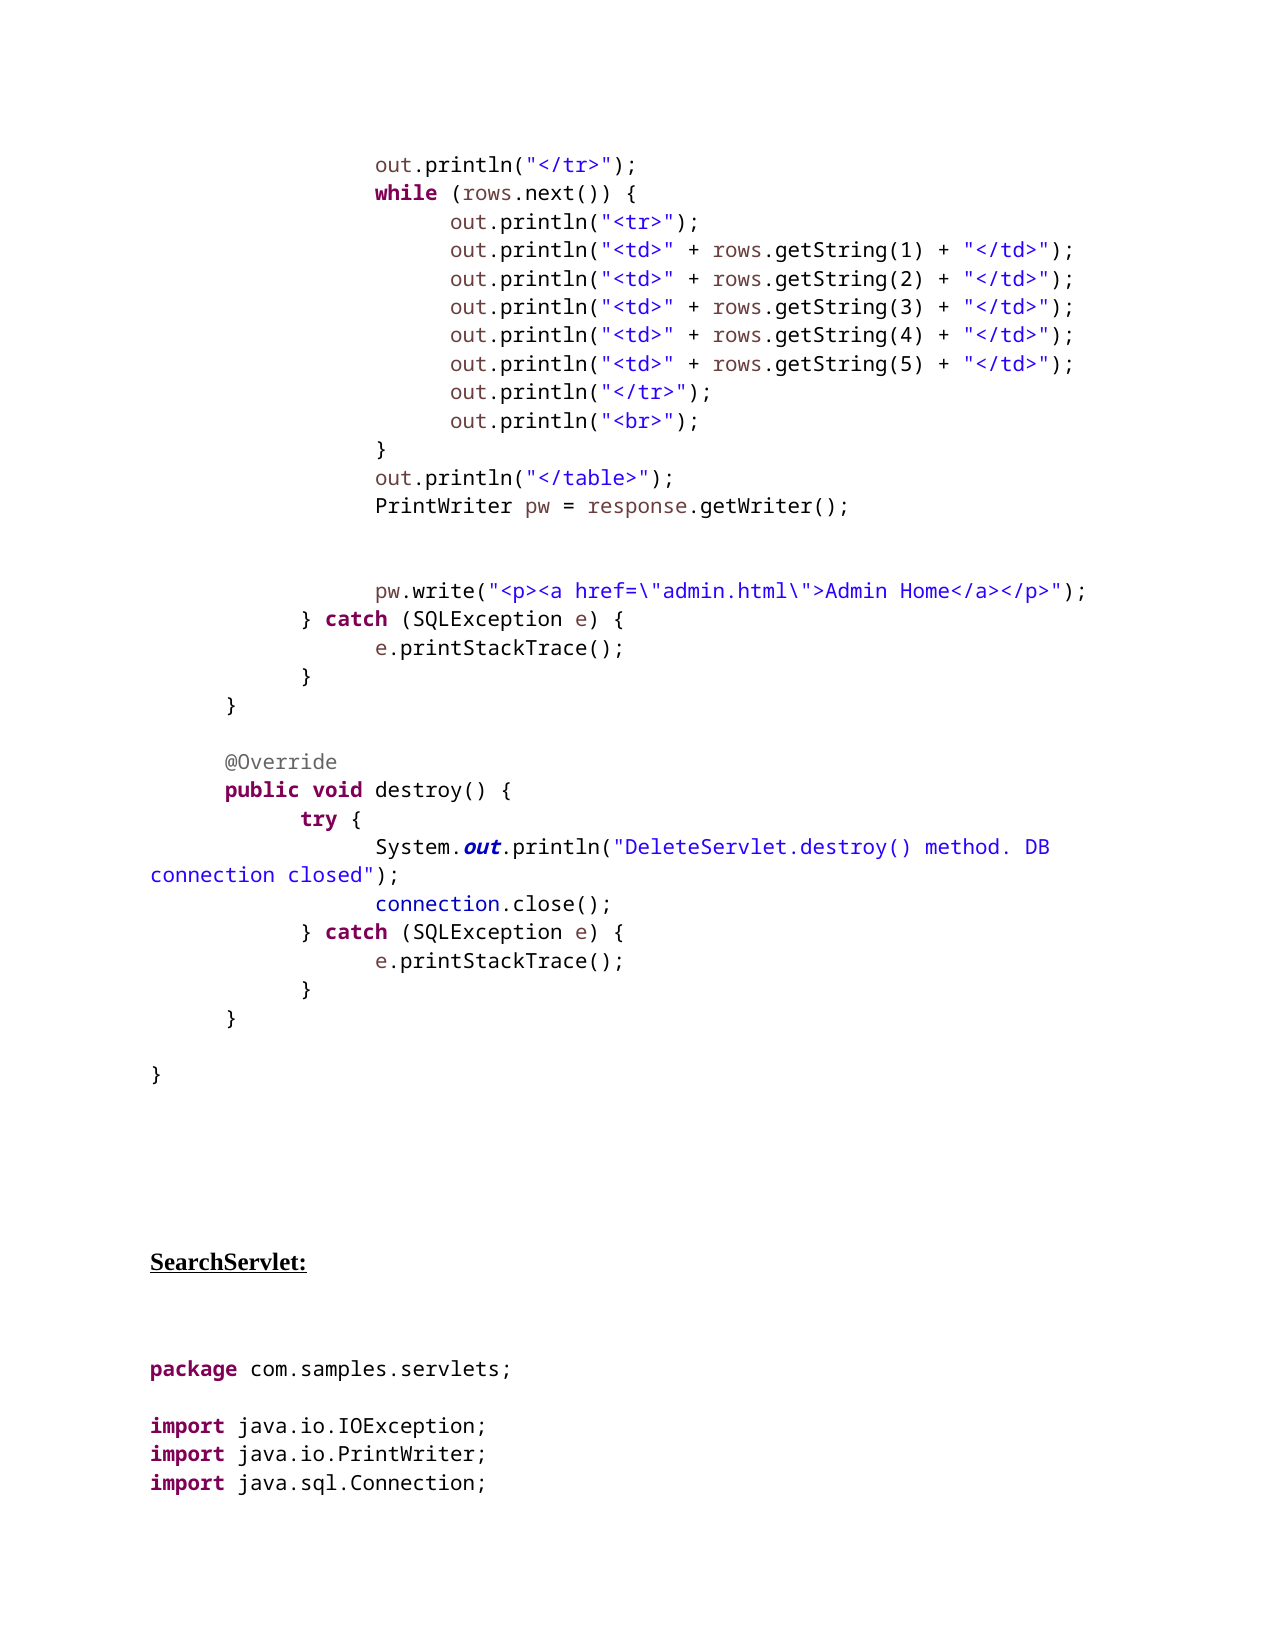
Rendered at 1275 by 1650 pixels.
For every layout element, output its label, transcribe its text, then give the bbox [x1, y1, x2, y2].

text pw.write("<p><a href=\"admin.html\">Admin Home</a></p>"); [150, 576, 1125, 604]
text e.printStackTrace(); [150, 633, 1125, 661]
text } [150, 1003, 1125, 1031]
text PrintWriter pw = response.getWriter(); [150, 491, 1125, 520]
text } [150, 434, 1125, 463]
text e.printStackTrace(); [150, 946, 1125, 974]
text out.println("</table>"); [150, 463, 1125, 491]
text out.println("<td>" + rows.getString(4) + "</td>"); [150, 321, 1125, 349]
text System.out.println("DeleteServlet.destroy() method. DB connection closed"); [150, 832, 1125, 889]
text } catch (SQLException e) { [150, 917, 1125, 946]
text } catch (SQLException e) { [150, 604, 1125, 633]
text out.println("<td>" + rows.getString(3) + "</td>"); [150, 292, 1125, 321]
text } [150, 661, 1125, 690]
text } [150, 1059, 1125, 1088]
text out.println("<br>"); [150, 406, 1125, 434]
text public void destroy() { [150, 775, 1125, 804]
text } [150, 690, 1125, 718]
text out.println("<td>" + rows.getString(1) + "</td>"); [150, 235, 1125, 264]
text import java.io.IOException; [150, 1411, 1125, 1439]
text try { [150, 804, 1125, 832]
text SearchServlet: [150, 1247, 1125, 1276]
text import java.sql.Connection; [150, 1468, 1125, 1496]
text } [150, 974, 1125, 1003]
text connection.close(); [150, 889, 1125, 917]
text out.println("<td>" + rows.getString(5) + "</td>"); [150, 349, 1125, 377]
text out.println("<td>" + rows.getString(2) + "</td>"); [150, 264, 1125, 292]
text while (rows.next()) { [150, 178, 1125, 207]
text import java.io.PrintWriter; [150, 1439, 1125, 1468]
text out.println("</tr>"); [150, 150, 1125, 178]
text out.println("</tr>"); [150, 377, 1125, 406]
text out.println("<tr>"); [150, 207, 1125, 235]
text package com.samples.servlets; [150, 1354, 1125, 1382]
text @Override [150, 747, 1125, 775]
